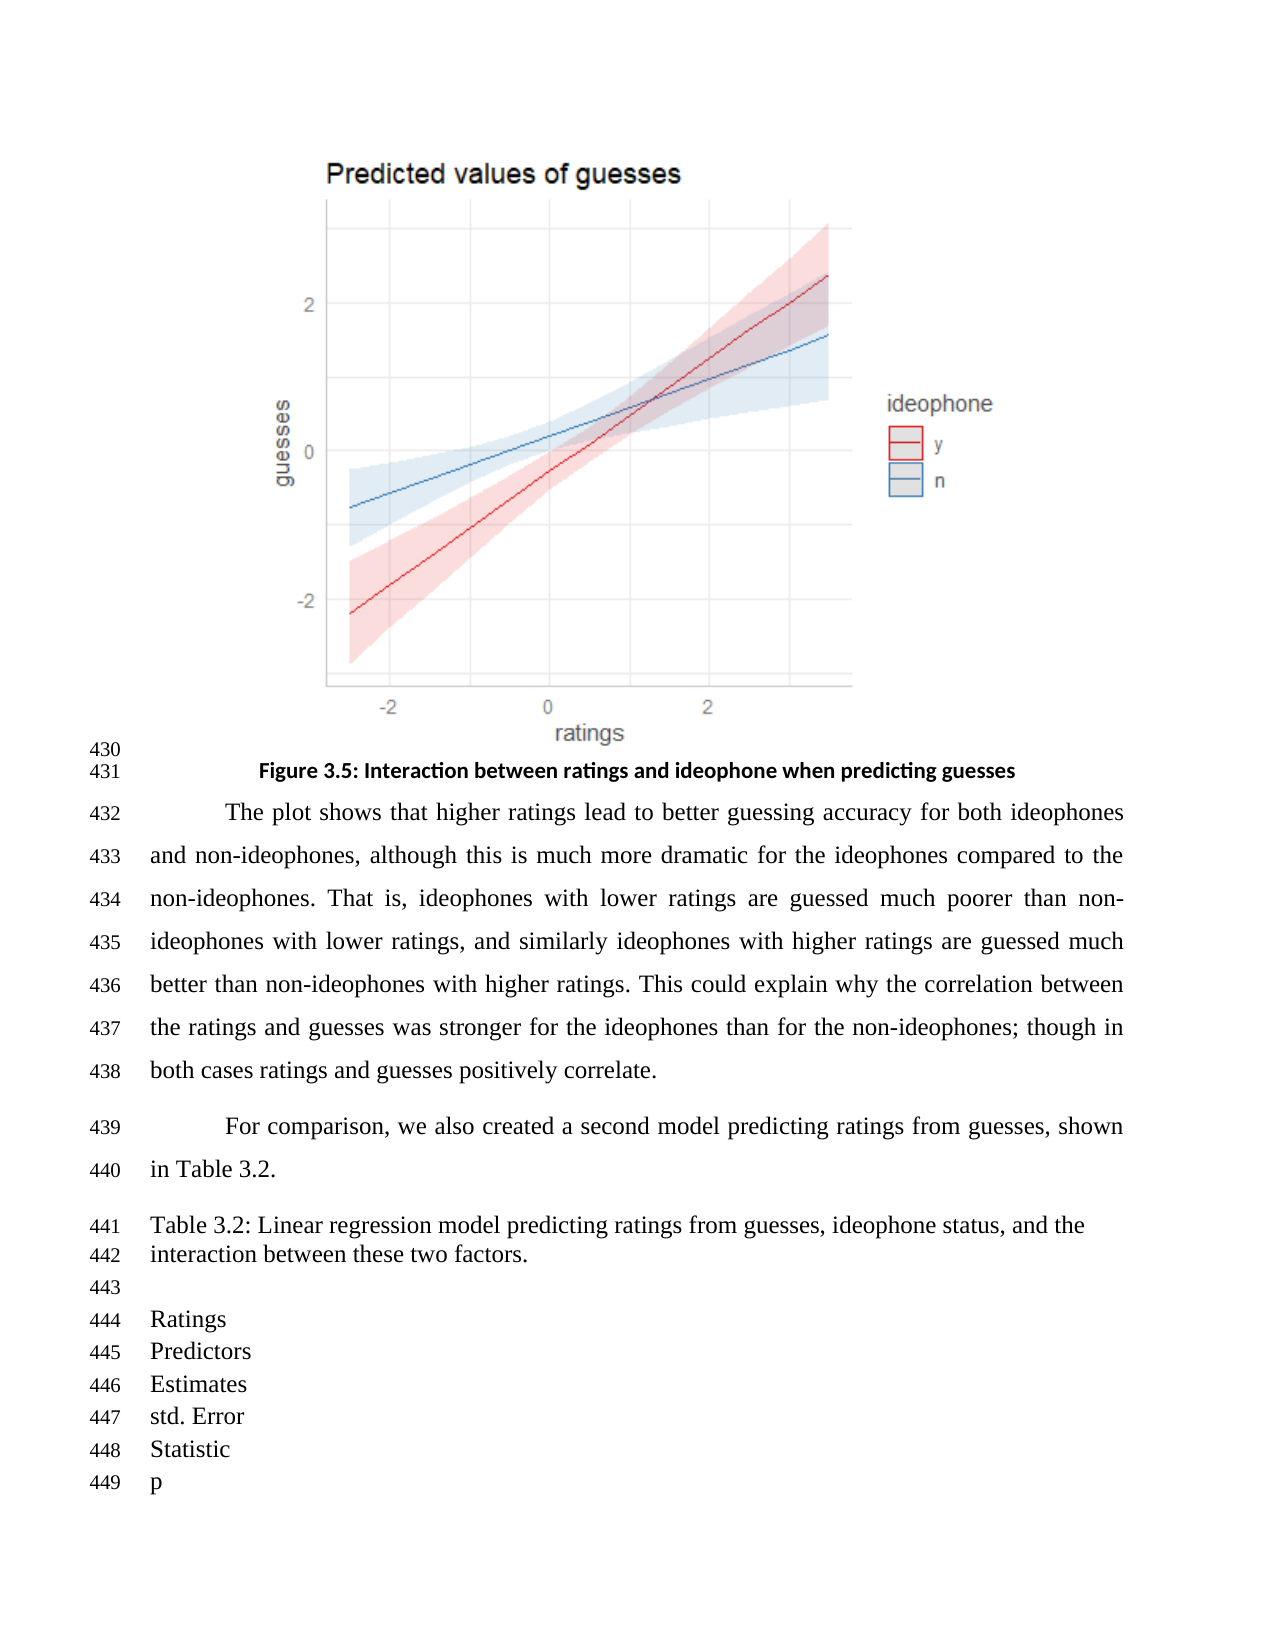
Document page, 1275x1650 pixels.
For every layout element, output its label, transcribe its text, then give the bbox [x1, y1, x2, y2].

text p [150, 1466, 1125, 1495]
text Table 3.2: Linear regression model predicting ratings from guesses, ideophone status, and the interaction between these two factors. [150, 1210, 1125, 1267]
text Figure 3.5: Interaction between ratings and ideophone when predicting guesses [150, 756, 1125, 784]
text For comparison, we also created a second model predicting ratings from guesses, shown in Table 3.2. [150, 1111, 1125, 1183]
text Predictors [150, 1336, 1125, 1365]
text The plot shows that higher ratings lead to better guessing accuracy for both ideophones and non-ideophones, although this is much more dramatic for the ideophones compared to the non-ideophones. That is, ideophones with lower ratings are guessed much poorer than non-ideophones with lower ratings, and similarly ideophones with higher ratings are guessed much better than non-ideophones with higher ratings. This could explain why the correlation between the ratings and guesses was stronger for the ideophones than for the non-ideophones; though in both cases ratings and guesses positively correlate. [150, 797, 1125, 1084]
text Ratings [150, 1304, 1125, 1332]
text Statistic [150, 1434, 1125, 1462]
text Estimates [150, 1369, 1125, 1397]
picture [258, 150, 1017, 757]
text std. Error [150, 1401, 1125, 1430]
